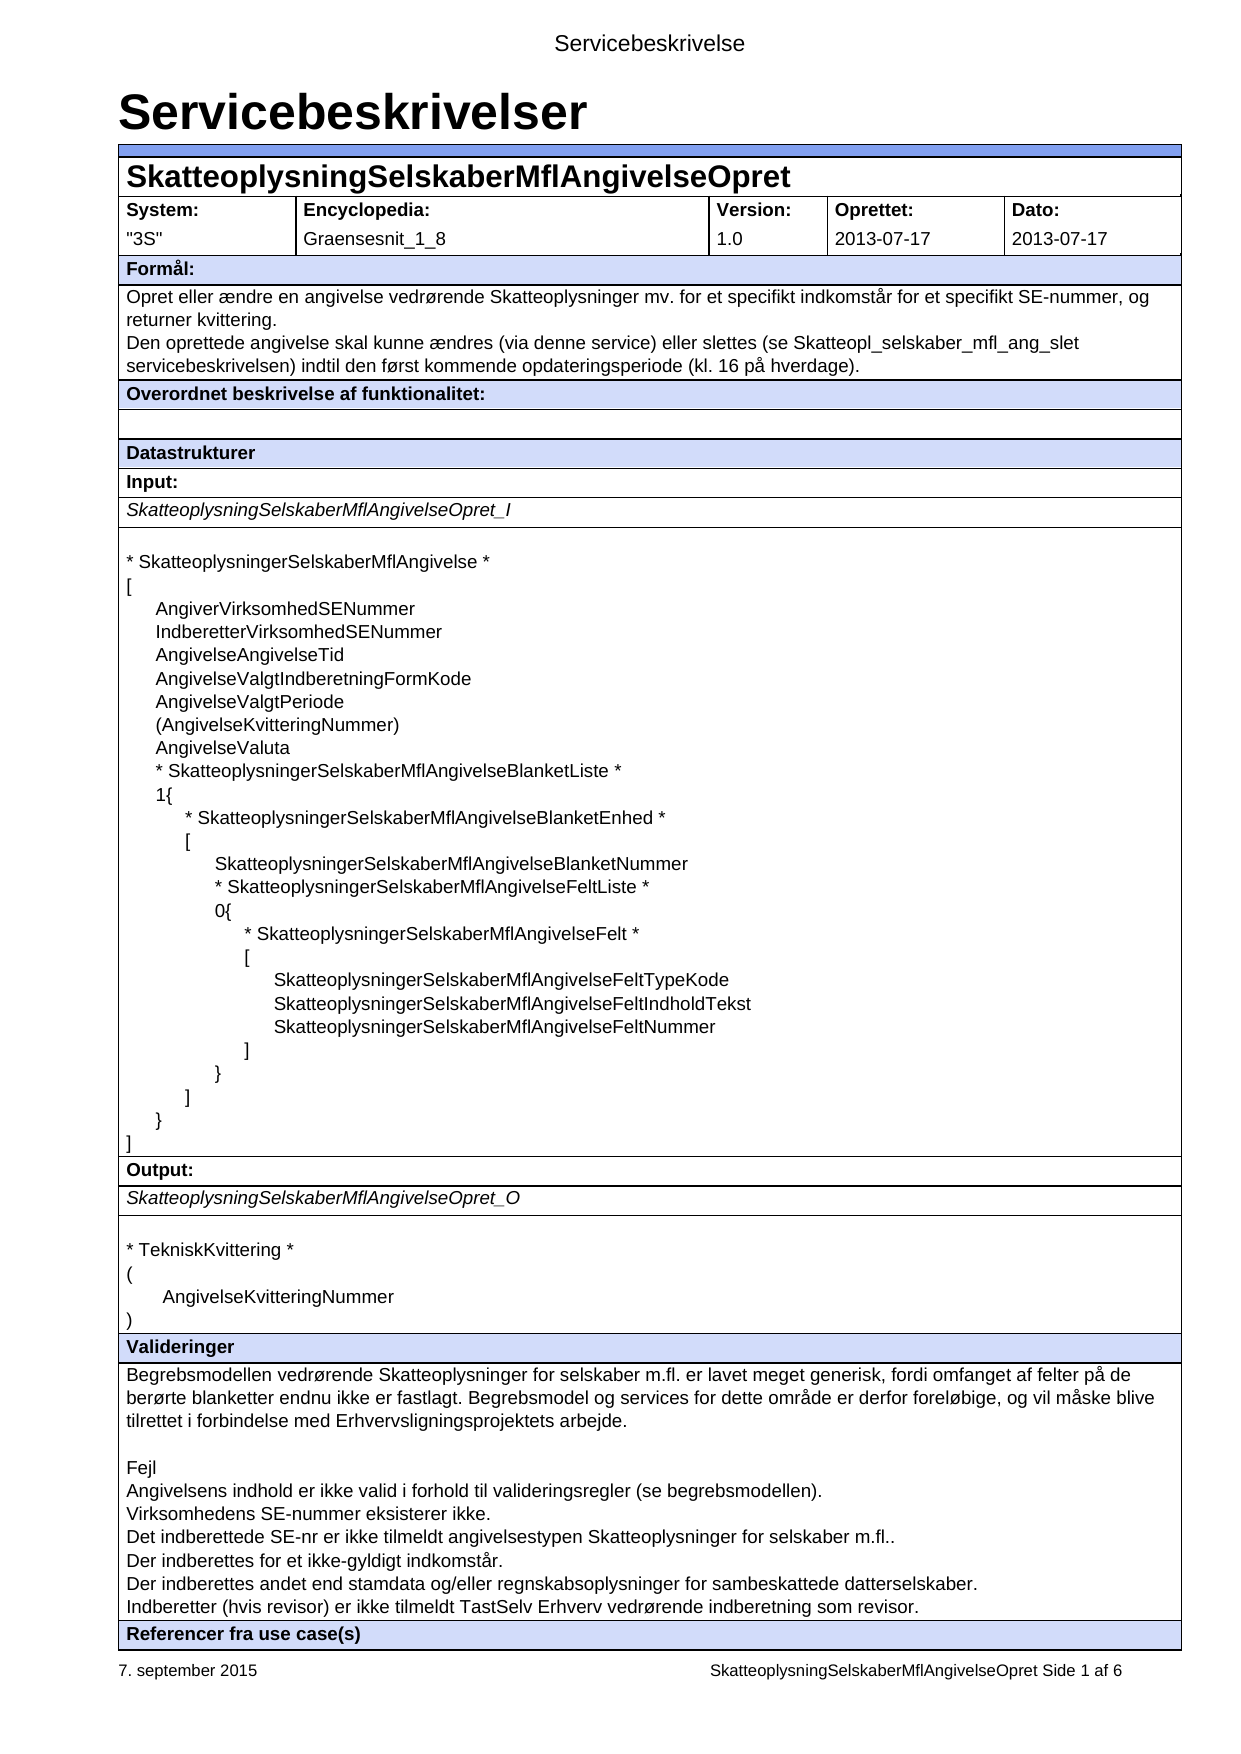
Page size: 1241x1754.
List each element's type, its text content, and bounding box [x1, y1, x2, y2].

table_cell 1.0 [710, 225, 827, 254]
table_cell Input: [119, 469, 1181, 497]
table_cell Formål: [119, 256, 1181, 284]
table_cell * TekniskKvittering * ( AngivelseKvitteringNummer ) [119, 1216, 1181, 1333]
table_cell Dato: [1005, 197, 1181, 225]
table_cell Valideringer [119, 1334, 1181, 1362]
table_cell Encyclopedia: [297, 197, 708, 225]
table_cell Version: [710, 197, 827, 225]
table_cell SkatteoplysningSelskaberMflAngivelseOpret [119, 158, 1181, 196]
table_cell Overordnet beskrivelse af funktionalitet: [119, 381, 1181, 408]
table_cell Oprettet: [828, 197, 1004, 225]
table_cell Graensesnit_1_8 [297, 225, 708, 254]
table_cell System: [119, 197, 295, 225]
table_cell 2013-07-17 [828, 225, 1004, 254]
table_cell Opret eller ændre en angivelse vedrørende Skatteoplysninger mv. for et specifikt indkomstår for et specifikt SE-nummer, og returner kvittering. Den oprettede angivelse skal kunne ændres (via denne service) eller slettes (se Skatteopl_selskaber_mfl_ang_slet servicebeskrivelsen) indtil den først kommende opdateringsperiode (kl. 16 på hverdage). [119, 286, 1181, 379]
table_cell [119, 410, 1181, 438]
table_cell SkatteoplysningSelskaberMflAngivelseOpret_O [119, 1187, 1181, 1214]
table_header [119, 145, 1181, 156]
text Servicebeskrivelser [118, 82, 1181, 140]
table_cell SkatteoplysningSelskaberMflAngivelseOpret_I [119, 498, 1181, 526]
table_cell 2013-07-17 [1005, 225, 1181, 254]
table_cell Output: [119, 1157, 1181, 1185]
table_cell Referencer fra use case(s) [119, 1621, 1181, 1649]
table_cell Datastrukturer [119, 440, 1181, 467]
table_cell Begrebsmodellen vedrørende Skatteoplysninger for selskaber m.fl. er lavet meget generisk, fordi omfanget af felter på de berørte blanketter endnu ikke er fastlagt. Begrebsmodel og services for dette område er derfor foreløbige, og vil måske blive tilrettet i forbindelse med Erhvervsligningsprojektets arbejde. Fejl Angivelsens indhold er ikke valid i forhold til valideringsregler (se begrebsmodellen). Virksomhedens SE-nummer eksisterer ikke. Det indberettede SE-nr er ikke tilmeldt angivelsestypen Skatteoplysninger for selskaber m.fl.. Der indberettes for et ikke-gyldigt indkomstår. Der indberettes andet end stamdata og/eller regnskabsoplysninger for sambeskattede datterselskaber. Indberetter (hvis revisor) er ikke tilmeldt TastSelv Erhverv vedrørende indberetning som revisor. [119, 1364, 1181, 1619]
table_cell "3S" [119, 225, 295, 254]
table_cell * SkatteoplysningerSelskaberMflAngivelse * [ AngiverVirksomhedSENummer IndberetterVirksomhedSENummer AngivelseAngivelseTid AngivelseValgtIndberetningFormKode AngivelseValgtPeriode (AngivelseKvitteringNummer) AngivelseValuta * SkatteoplysningerSelskaberMflAngivelseBlanketListe * 1{ * SkatteoplysningerSelskaberMflAngivelseBlanketEnhed * [ SkatteoplysningerSelskaberMflAngivelseBlanketNummer * SkatteoplysningerSelskaberMflAngivelseFeltListe * 0{ * SkatteoplysningerSelskaberMflAngivelseFelt * [ SkatteoplysningerSelskaberMflAngivelseFeltTypeKode SkatteoplysningerSelskaberMflAngivelseFeltIndholdTekst SkatteoplysningerSelskaberMflAngivelseFeltNummer ] } ] } ] [119, 528, 1181, 1156]
